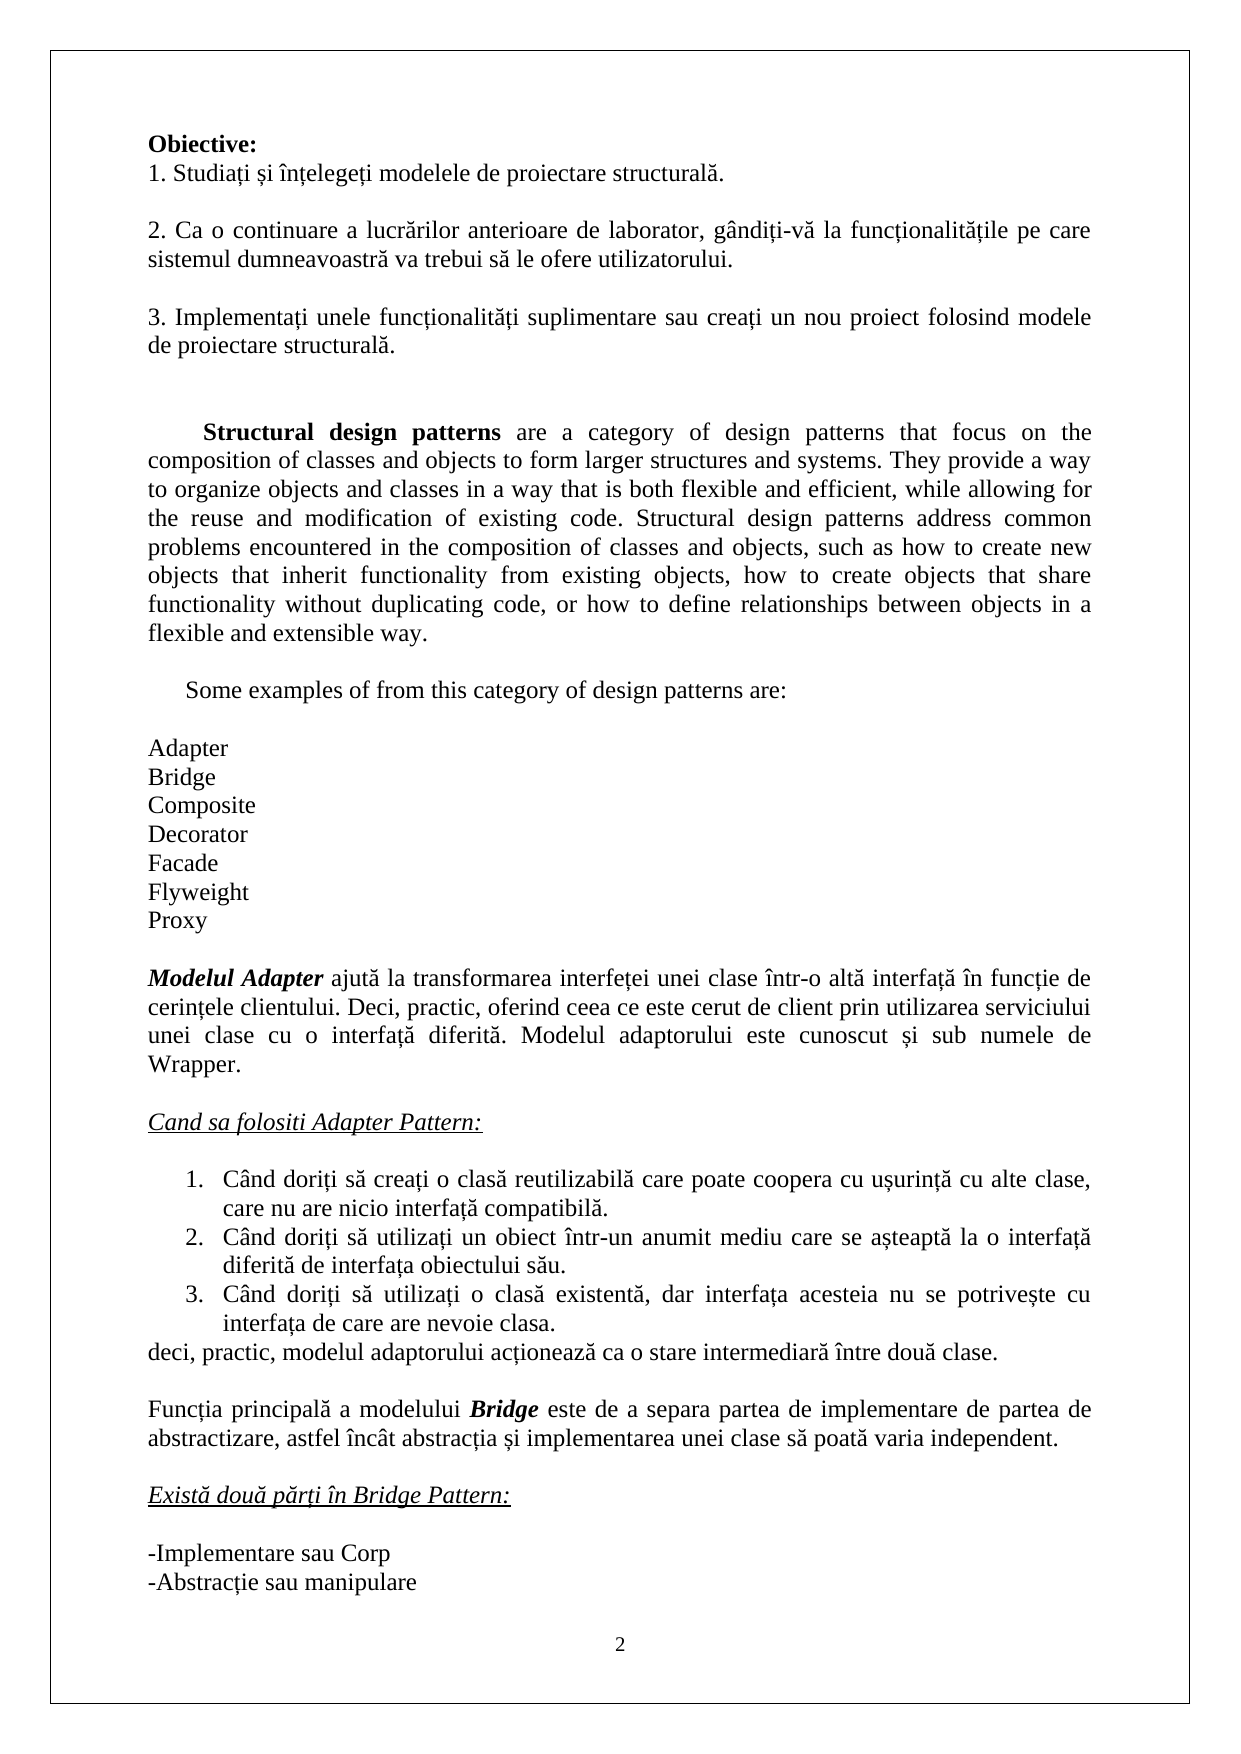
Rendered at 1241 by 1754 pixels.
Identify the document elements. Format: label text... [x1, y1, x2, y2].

text 3. Implementați unele funcționalități suplimentare sau creați un nou proiect folosind modele de proiectare structurală. [148, 302, 1093, 359]
text Există două părți în Bridge Pattern: [148, 1480, 1093, 1509]
text Obiective: [148, 129, 1093, 158]
text 1. Studiați și înțelegeți modelele de proiectare structurală. [148, 158, 1093, 187]
text -Abstracție sau manipulare [148, 1567, 1093, 1595]
text Bridge [148, 762, 1093, 790]
text Funcția principală a modelului Bridge este de a separa partea de implementare de partea de abstractizare, astfel încât abstracția și implementarea unei clase să poată varia independent. [148, 1394, 1093, 1452]
text 2. Ca o continuare a lucrărilor anterioare de laborator, gândiți-vă la funcționalitățile pe care sistemul dumneavoastră va trebui să le ofere utilizatorului. [148, 215, 1093, 273]
text Structural design patterns are a category of design patterns that focus on the composition of classes and objects to form larger structures and systems. They provide a way to organize objects and classes in a way that is both flexible and efficient, while allowing for the reuse and modification of existing code. Structural design patterns address common problems encountered in the composition of classes and objects, such as how to create new objects that inherit functionality from existing objects, how to create objects that share functionality without duplicating code, or how to define relationships between objects in a flexible and extensible way. [148, 417, 1093, 647]
text deci, practic, modelul adaptorului acționează ca o stare intermediară între două clase. [148, 1337, 1093, 1365]
text Composite [148, 790, 1093, 819]
list Când doriți să utilizați un obiect într-un anumit mediu care se așteaptă la o interfață diferită de interfața obiectului său. [185, 1222, 1093, 1279]
list Când doriți să creați o clasă reutilizabilă care poate coopera cu ușurință cu alte clase, care nu are nicio interfață compatibilă. [185, 1164, 1093, 1222]
text Flyweight [148, 877, 1093, 905]
text Facade [148, 848, 1093, 877]
text Proxy [148, 905, 1093, 934]
text Adapter [148, 733, 1093, 762]
text Cand sa folositi Adapter Pattern: [148, 1107, 1093, 1135]
text Some examples of from this category of design patterns are: [148, 675, 1093, 704]
text Modelul Adapter ajută la transformarea interfeței unei clase într-o altă interfață în funcție de cerințele clientului. Deci, practic, oferind ceea ce este cerut de client prin utilizarea serviciului unei clase cu o interfață diferită. Modelul adaptorului este cunoscut și sub numele de Wrapper. [148, 963, 1093, 1078]
text -Implementare sau Corp [148, 1538, 1093, 1567]
list Când doriți să utilizați o clasă existentă, dar interfața acesteia nu se potrivește cu interfața de care are nevoie clasa. [185, 1279, 1093, 1337]
text Decorator [148, 819, 1093, 848]
